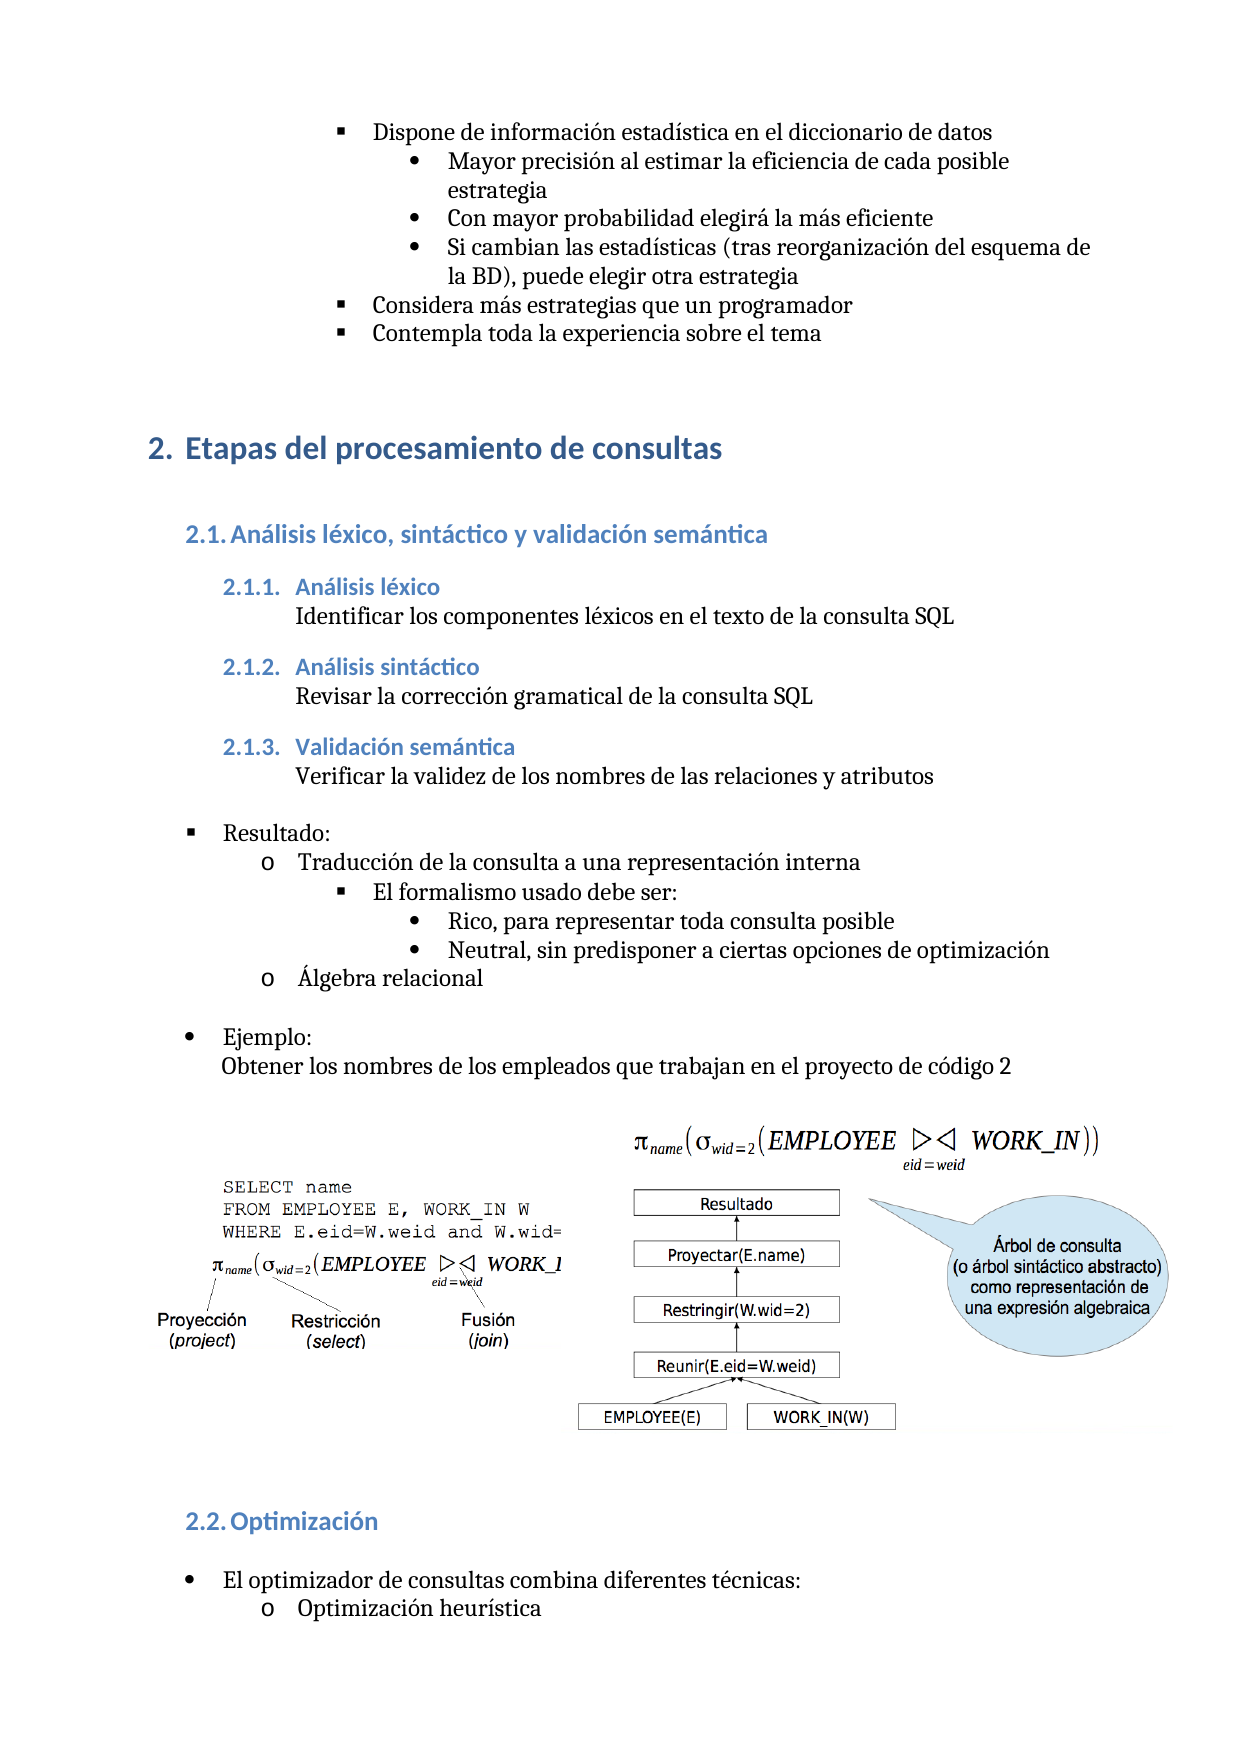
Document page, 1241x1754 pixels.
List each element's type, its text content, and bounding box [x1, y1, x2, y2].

list Rico, para representar toda consulta posible [410, 907, 1092, 936]
list Resultado: [185, 819, 1092, 848]
picture [147, 1124, 1172, 1433]
subtitle Optimización [185, 1504, 1092, 1537]
list Neutral, sin predisponer a ciertas opciones de optimización [410, 936, 1092, 964]
text Obtener los nombres de los empleados que trabajan en el proyecto de código 2 [221, 1052, 1092, 1081]
list El optimizador de consultas combina diferentes técnicas: [185, 1566, 1092, 1594]
list Mayor precisión al estimar la eficiencia de cada posible estrategia [410, 147, 1092, 204]
list Dispone de información estadística en el diccionario de datos [335, 118, 1092, 147]
list Ejemplo: [185, 1023, 1092, 1052]
subtitle Análisis léxico [223, 571, 1092, 602]
text Revisar la corrección gramatical de la consulta SQL [295, 682, 1092, 710]
subtitle Etapas del procesamiento de consultas [148, 427, 1092, 468]
text Identificar los componentes léxicos en el texto de la consulta SQL [295, 602, 1092, 630]
subtitle Análisis léxico, sintáctico y validación semántica [185, 517, 1092, 550]
list El formalismo usado debe ser: [335, 878, 1092, 907]
list Contempla toda la experiencia sobre el tema [335, 319, 1092, 348]
text Verificar la validez de los nombres de las relaciones y atributos [295, 762, 1092, 791]
list Con mayor probabilidad elegirá́ la más eficiente [410, 204, 1092, 233]
list Optimización heurística [260, 1594, 1092, 1624]
list Álgebra relacional [260, 964, 1092, 994]
list Considera más estrategias que un programador [335, 291, 1092, 319]
subtitle Validación semántica [223, 731, 1092, 762]
list Traducción de la consulta a una representación interna [260, 848, 1092, 878]
list Si cambian las estadísticas (tras reorganización del esquema de la BD), puede elegir otra estrategia [410, 233, 1092, 291]
subtitle Análisis sintáctico [223, 651, 1092, 682]
